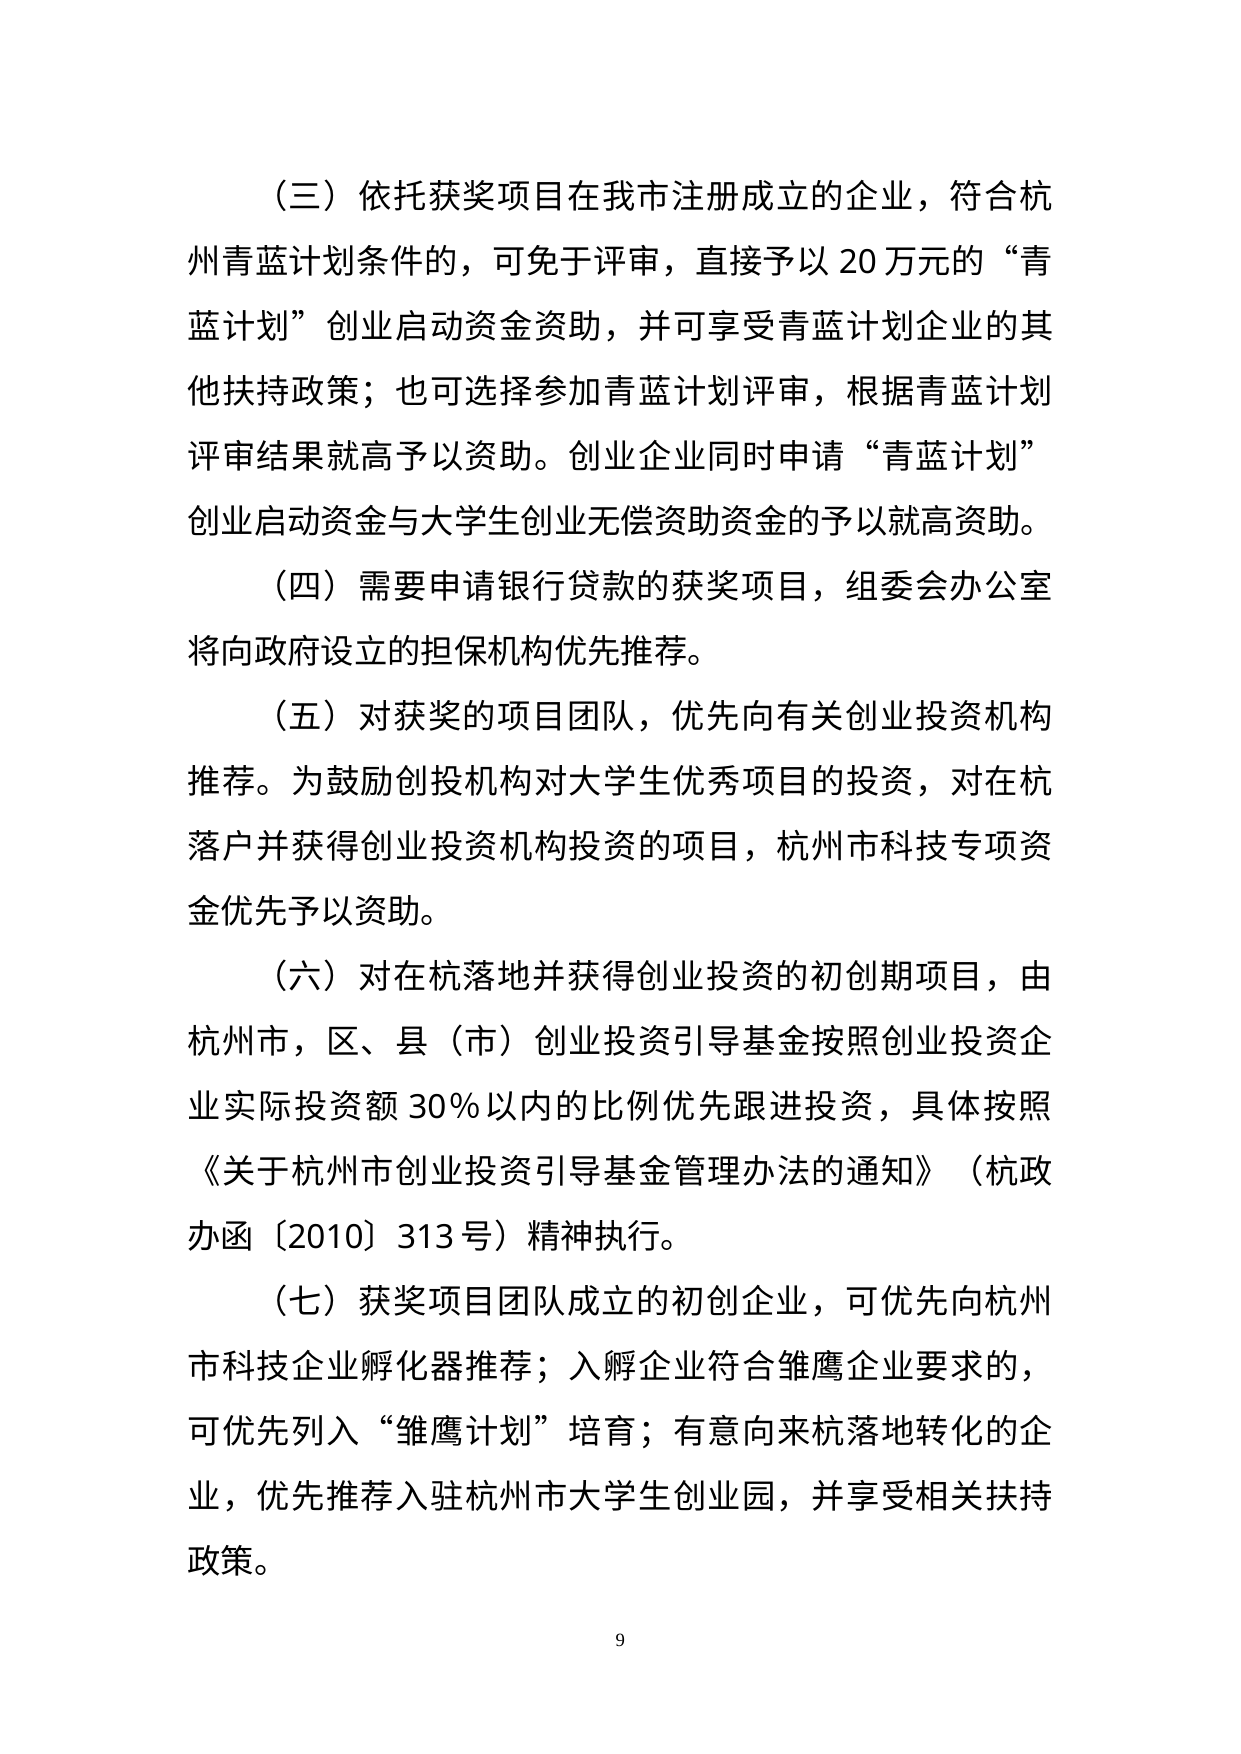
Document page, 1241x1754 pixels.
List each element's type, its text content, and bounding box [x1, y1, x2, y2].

text （五）对获奖的项目团队，优先向有关创业投资机构推荐。为鼓励创投机构对大学生优秀项目的投资，对在杭落户并获得创业投资机构投资的项目，杭州市科技专项资金优先予以资助。 [187, 682, 1053, 942]
text （三）依托获奖项目在我市注册成立的企业，符合杭州青蓝计划条件的，可免于评审，直接予以20万元的“青蓝计划”创业启动资金资助，并可享受青蓝计划企业的其他扶持政策；也可选择参加青蓝计划评审，根据青蓝计划评审结果就高予以资助。创业企业同时申请“青蓝计划”创业启动资金与大学生创业无偿资助资金的予以就高资助。 [187, 162, 1053, 552]
text （七）获奖项目团队成立的初创企业，可优先向杭州市科技企业孵化器推荐；入孵企业符合雏鹰企业要求的，可优先列入“雏鹰计划”培育；有意向来杭落地转化的企业，优先推荐入驻杭州市大学生创业园，并享受相关扶持政策。 [187, 1267, 1053, 1592]
text （六）对在杭落地并获得创业投资的初创期项目，由杭州市，区、县（市）创业投资引导基金按照创业投资企业实际投资额30％以内的比例优先跟进投资，具体按照《关于杭州市创业投资引导基金管理办法的通知》（杭政办函〔2010〕313号）精神执行。 [187, 942, 1053, 1267]
text （四）需要申请银行贷款的获奖项目，组委会办公室将向政府设立的担保机构优先推荐。 [187, 552, 1053, 682]
